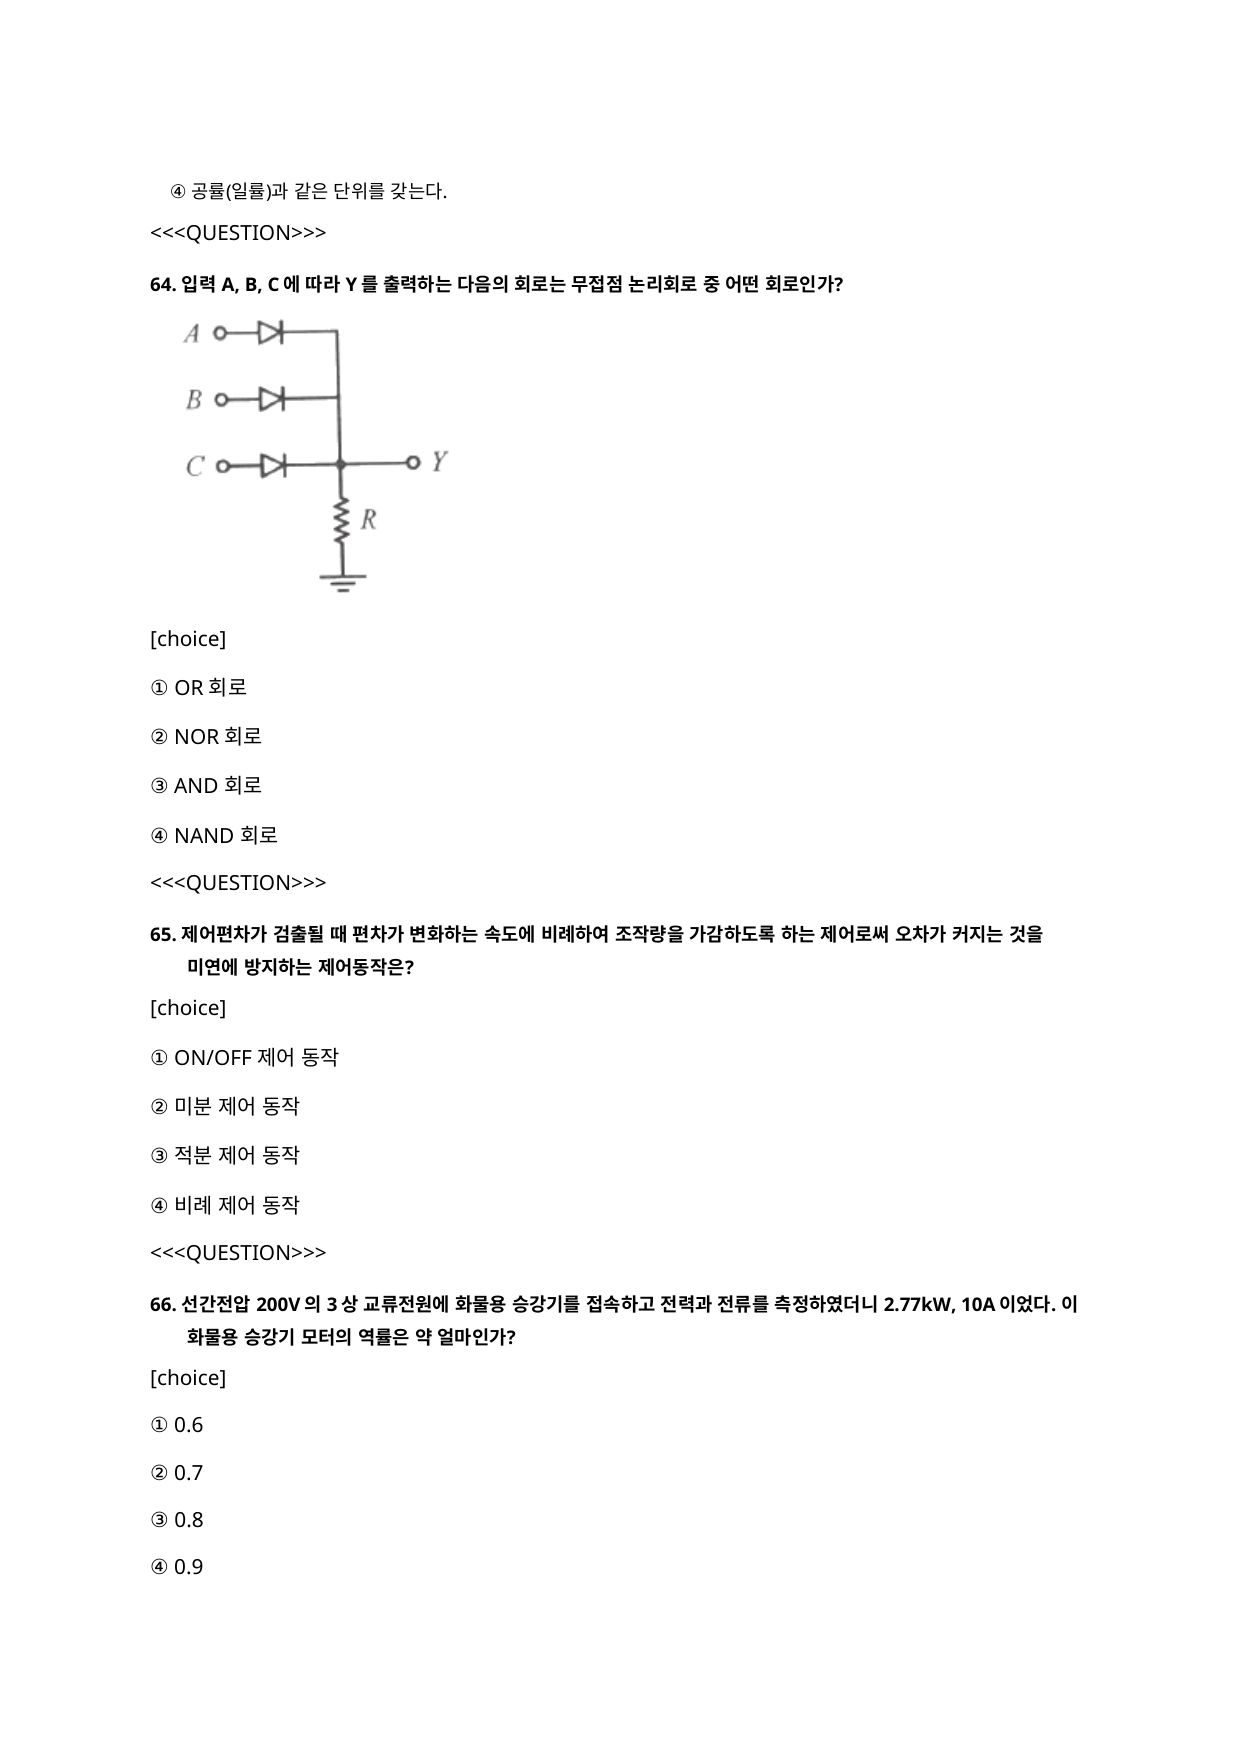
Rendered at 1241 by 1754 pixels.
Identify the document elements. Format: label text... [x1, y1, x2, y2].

text ③ AND 회로 [150, 770, 1090, 800]
text ④ 비례 제어 동작 [150, 1189, 1090, 1219]
text [choice] [150, 624, 1090, 652]
text ④ 공률(일률)과 같은 단위를 갖는다. [150, 177, 1090, 204]
text ③ 0.8 [150, 1505, 1090, 1533]
picture [169, 310, 468, 605]
text <<<QUESTION>>> [150, 868, 1090, 897]
text ④ 0.9 [150, 1552, 1090, 1581]
text 66. 선간전압 200V의 3상 교류전원에 화물용 승강기를 접속하고 전력과 전류를 측정하였더니 2.77kW, 10A이었다. 이 화물용 승강기 모터의 역률은 약 얼마인가? [150, 1290, 1090, 1349]
text <<<QUESTION>>> [150, 218, 1090, 247]
text ② 0.7 [150, 1458, 1090, 1486]
text 64. 입력 A, B, C에 따라 Y를 출력하는 다음의 회로는 무접점 논리회로 중 어떤 회로인가? [150, 269, 1090, 297]
text ② NOR 회로 [150, 720, 1090, 751]
text [choice] [150, 993, 1090, 1022]
text ① 0.6 [150, 1411, 1090, 1439]
text ① ON/OFF 제어 동작 [150, 1041, 1090, 1071]
text ② 미분 제어 동작 [150, 1090, 1090, 1120]
text ① OR 회로 [150, 671, 1090, 701]
text <<<QUESTION>>> [150, 1238, 1090, 1267]
text ④ NAND 회로 [150, 819, 1090, 849]
text ③ 적분 제어 동작 [150, 1139, 1090, 1170]
text [choice] [150, 1363, 1090, 1392]
text 65. 제어편차가 검출될 때 편차가 변화하는 속도에 비례하여 조작량을 가감하도록 하는 제어로써 오차가 커지는 것을 미연에 방지하는 제어동작은? [150, 920, 1090, 980]
